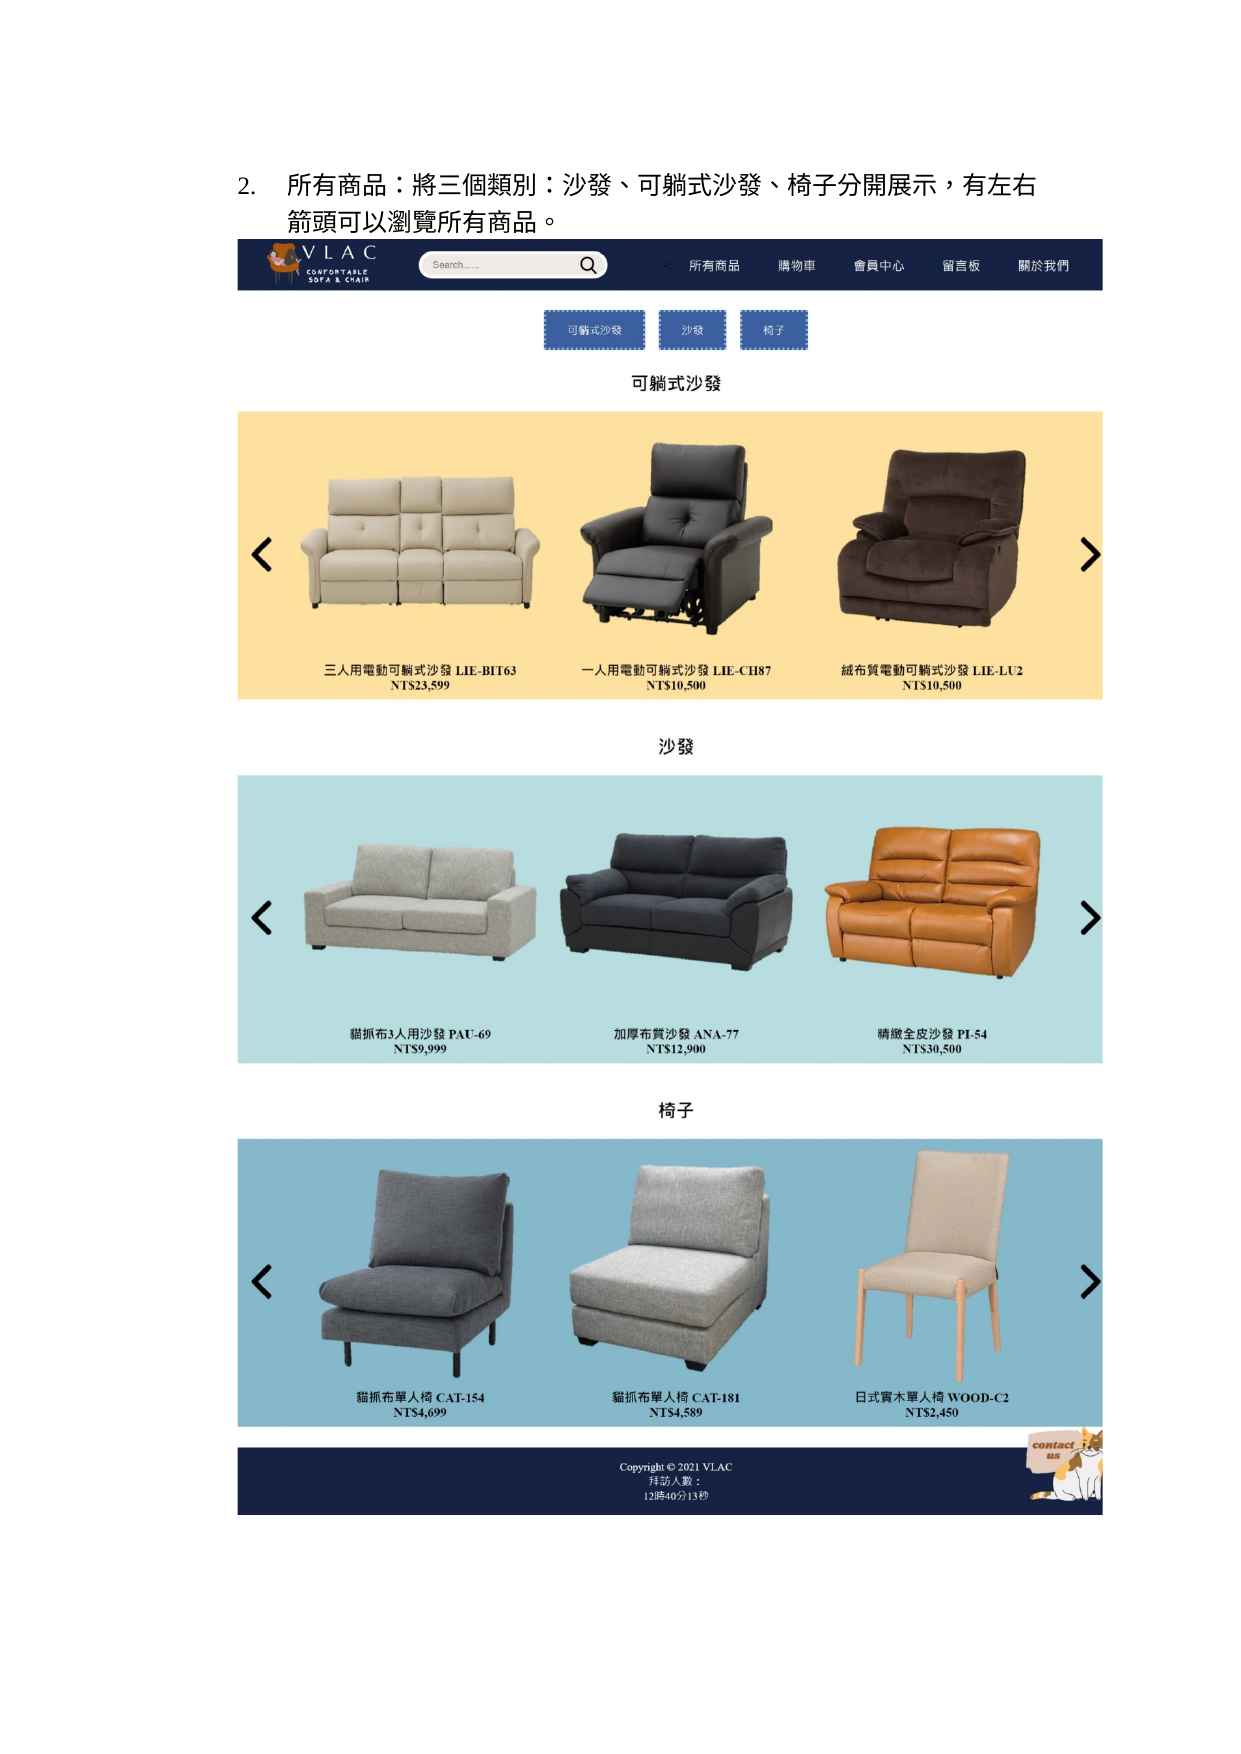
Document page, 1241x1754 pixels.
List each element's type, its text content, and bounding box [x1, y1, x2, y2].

picture [237, 239, 1103, 1515]
list 所有商品：將三個類別：沙發、可躺式沙發、椅子分開展示，有左右箭頭可以瀏覽所有商品。 [237, 164, 1053, 239]
